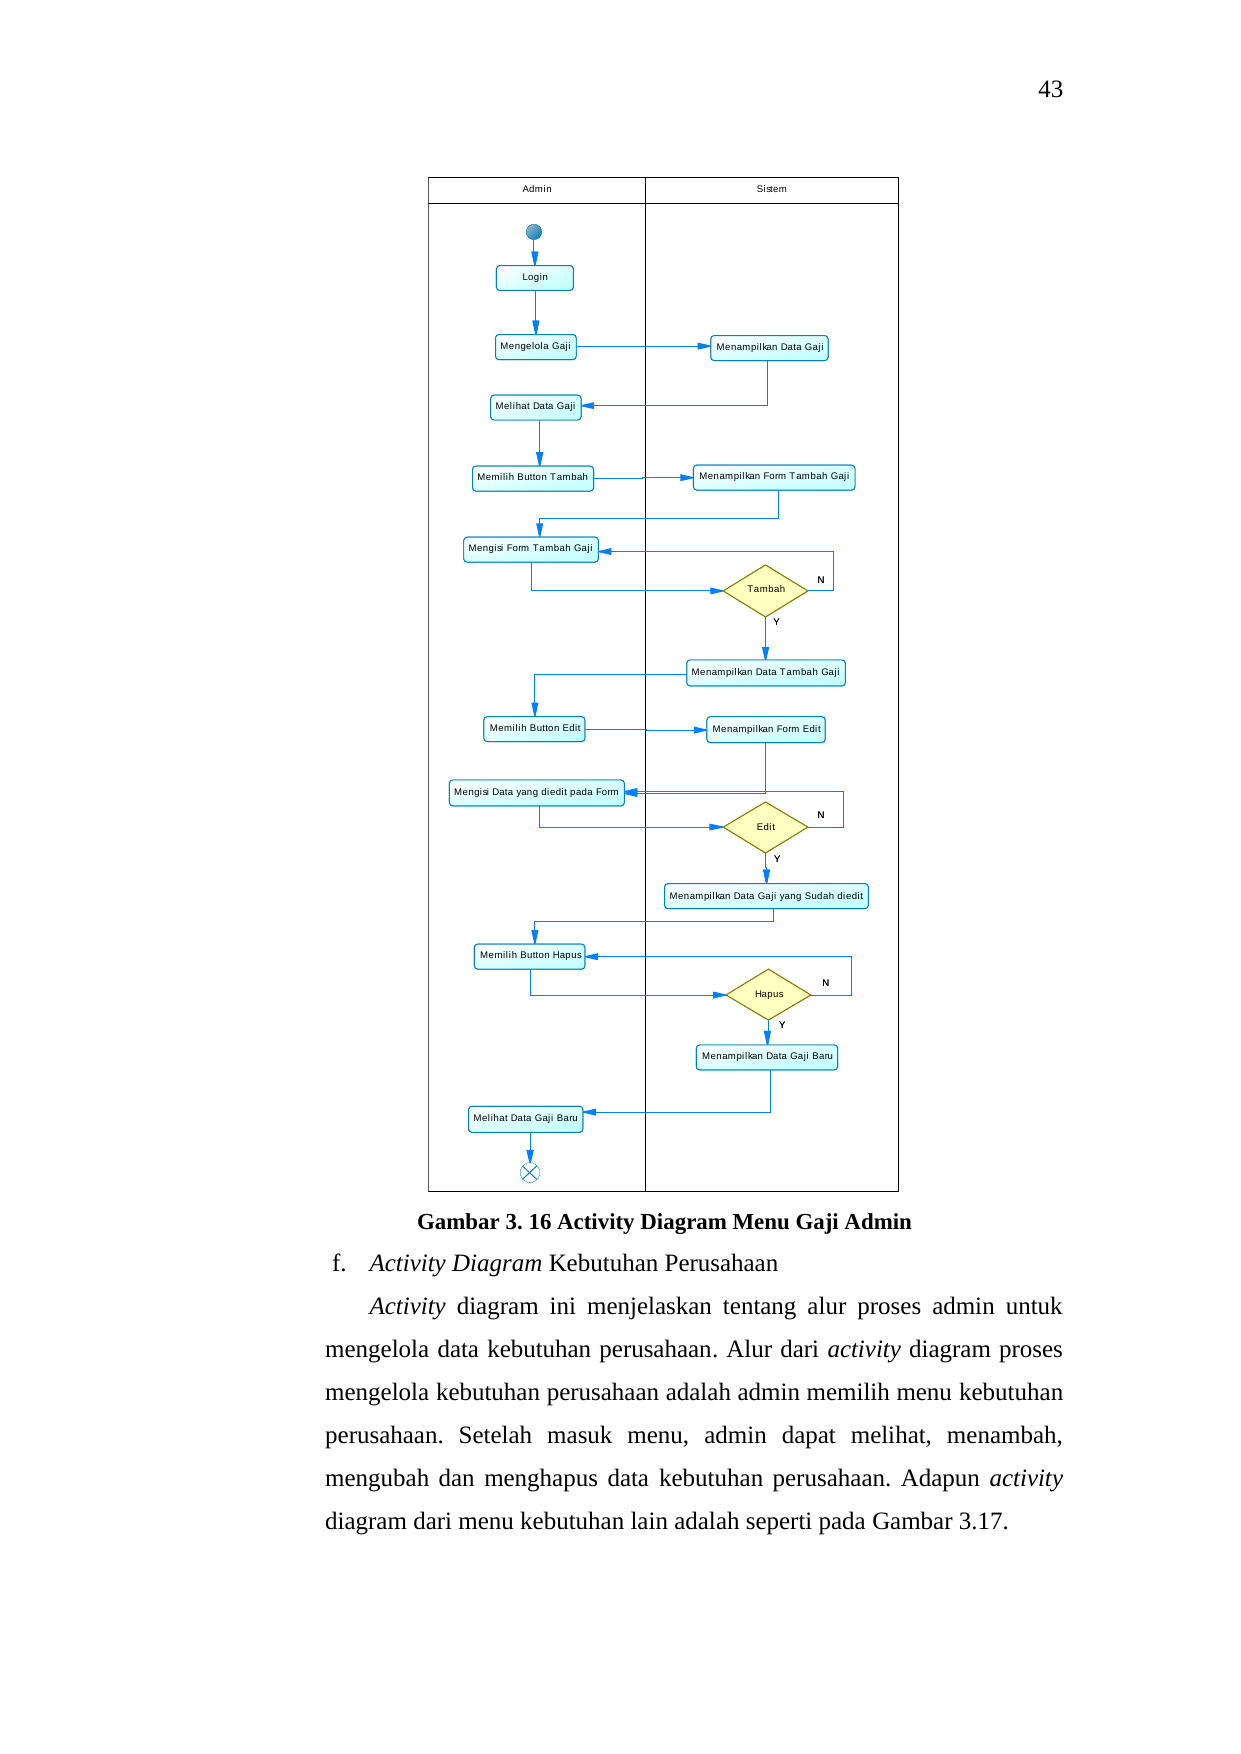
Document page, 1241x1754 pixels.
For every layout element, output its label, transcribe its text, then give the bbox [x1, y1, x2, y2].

text Gambar 3. 16 Activity Diagram Menu Gaji Admin [266, 1208, 1063, 1234]
list Activity Diagram Kebutuhan Perusahaan [332, 1248, 1063, 1276]
picture [523, 1162, 540, 1183]
picture [526, 224, 542, 240]
list Activity diagram ini menjelaskan tentang alur proses admin untuk mengelola data kebutuhan perusahaan. Alur dari activity diagram proses mengelola kebutuhan perusahaan adalah admin memilih menu kebutuhan perusahaan. Setelah masuk menu, admin dapat melihat, menambah, mengubah dan menghapus data kebutuhan perusahaan. Adapun activity diagram dari menu kebutuhan lain adalah seperti pada Gambar 3.17. [325, 1291, 1063, 1535]
